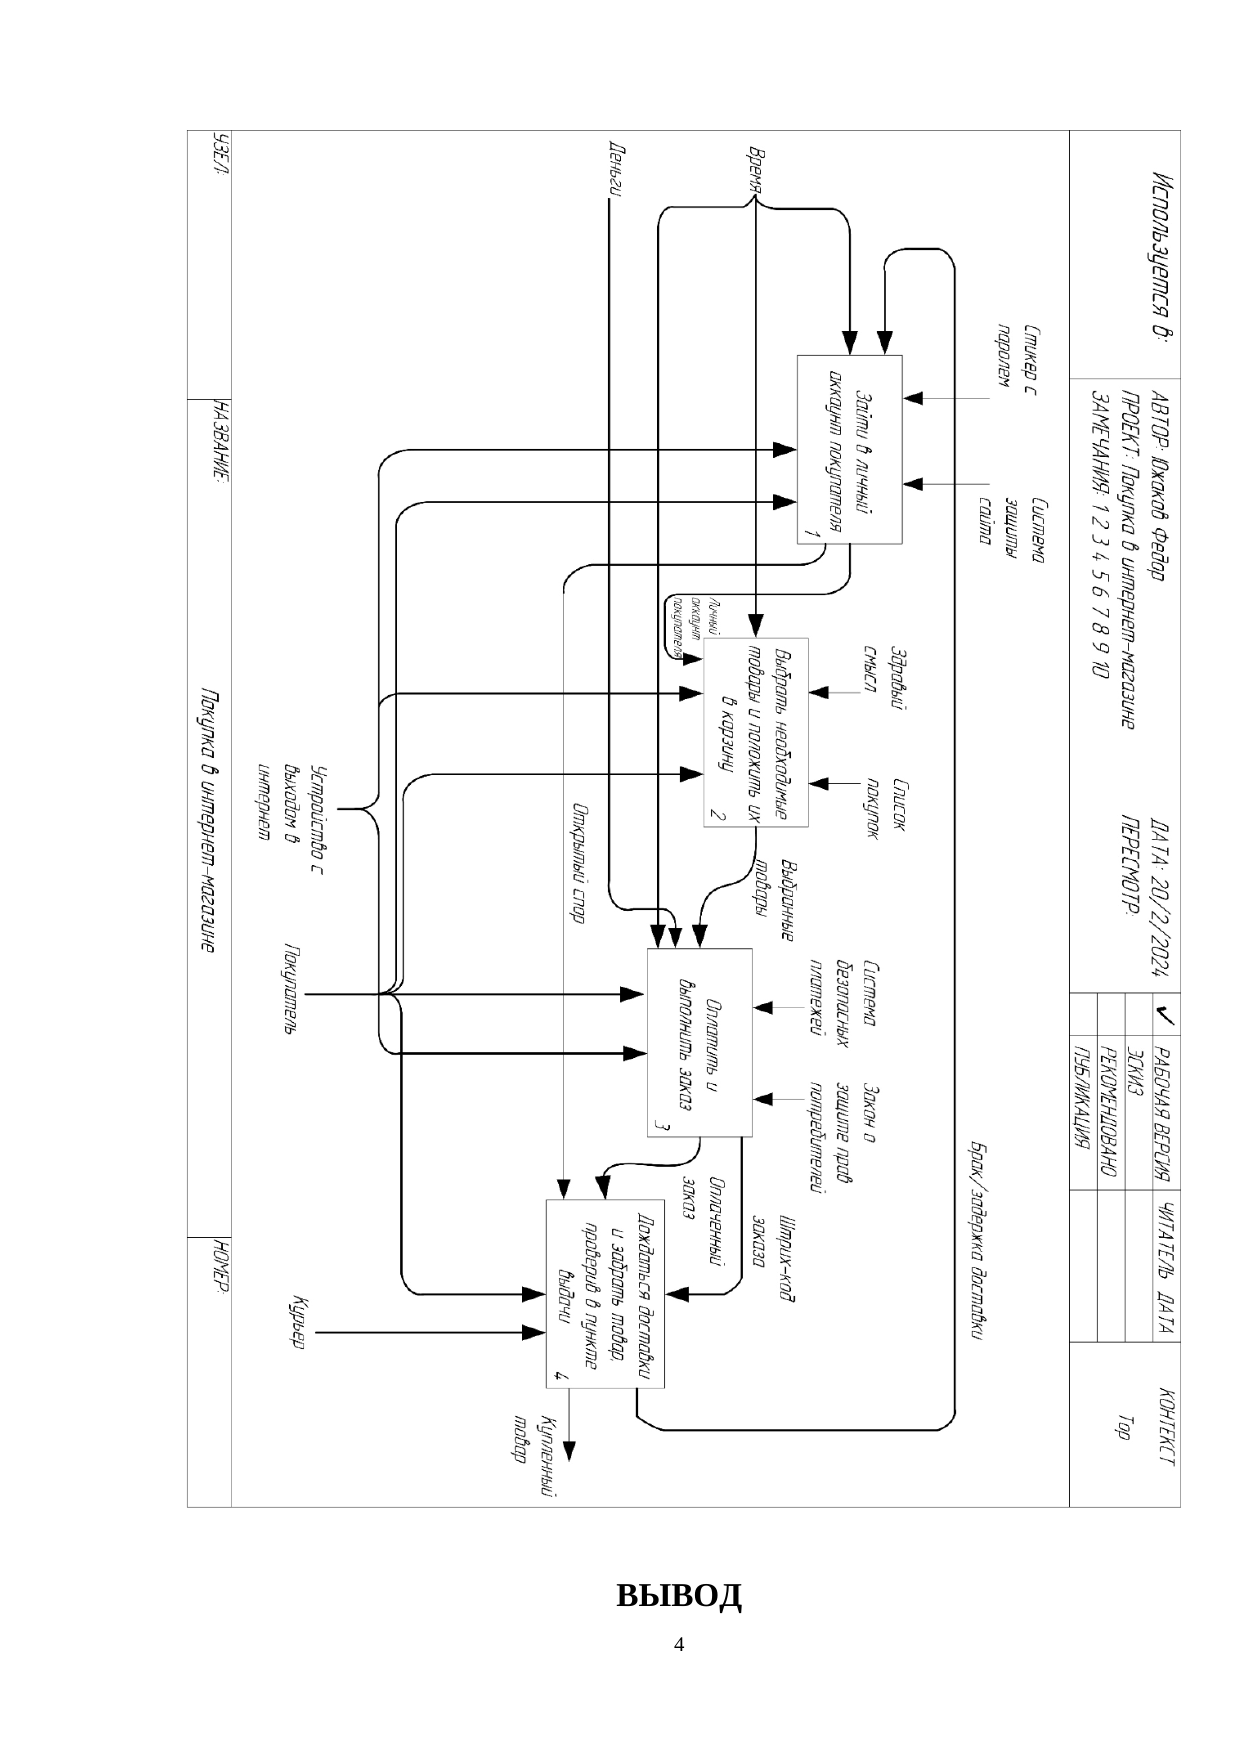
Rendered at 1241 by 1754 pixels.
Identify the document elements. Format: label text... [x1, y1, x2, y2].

text ВЫВОД [177, 1576, 1181, 1614]
picture [185, 120, 1185, 1511]
